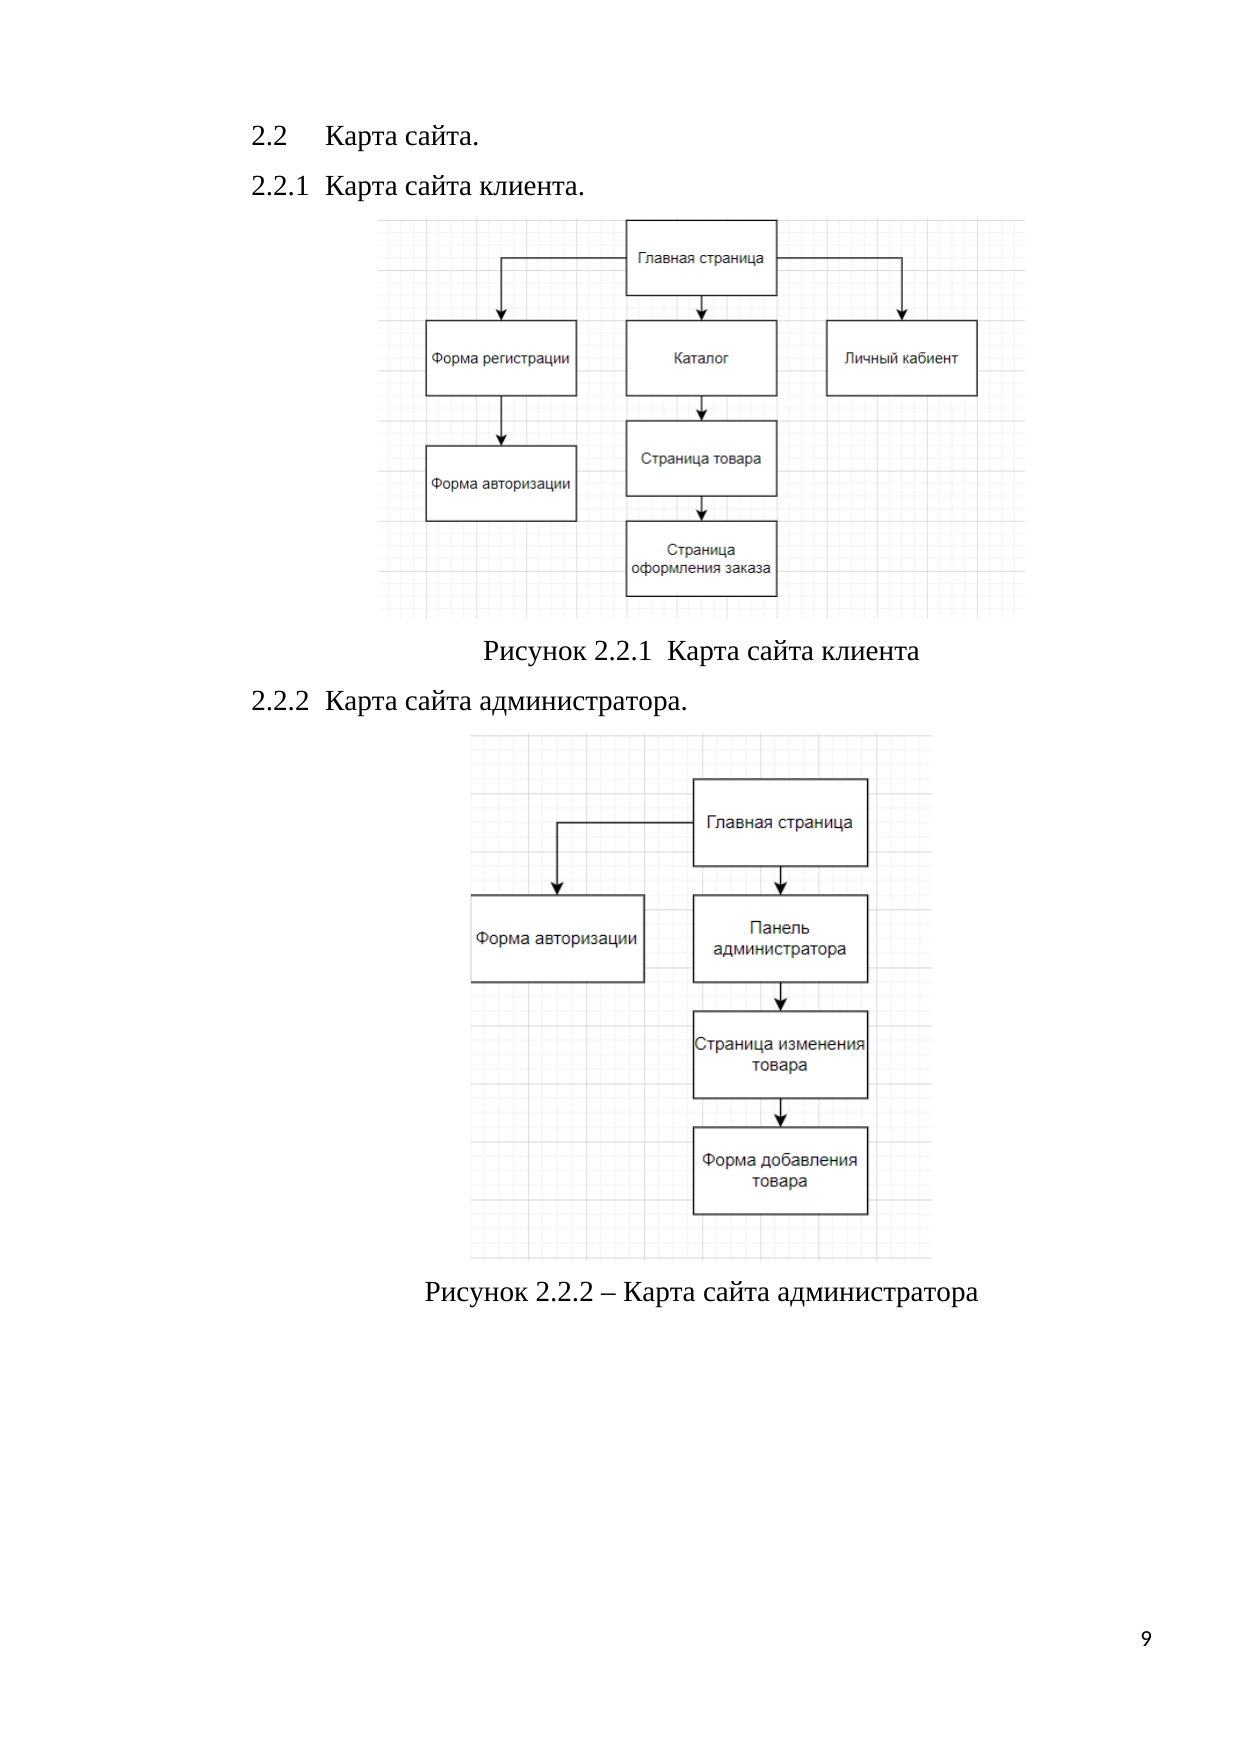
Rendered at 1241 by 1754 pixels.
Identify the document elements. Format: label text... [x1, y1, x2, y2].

list Карта сайта. [177, 118, 1152, 152]
list Карта сайта администратора. [177, 683, 1152, 717]
list Рисунок 2.2.1 Карта сайта клиента [177, 633, 1152, 666]
picture [470, 733, 932, 1261]
picture [377, 218, 1025, 619]
list Карта сайта клиента. [177, 168, 1152, 202]
list Рисунок 2.2.2 – Карта сайта администратора [177, 1274, 1152, 1308]
